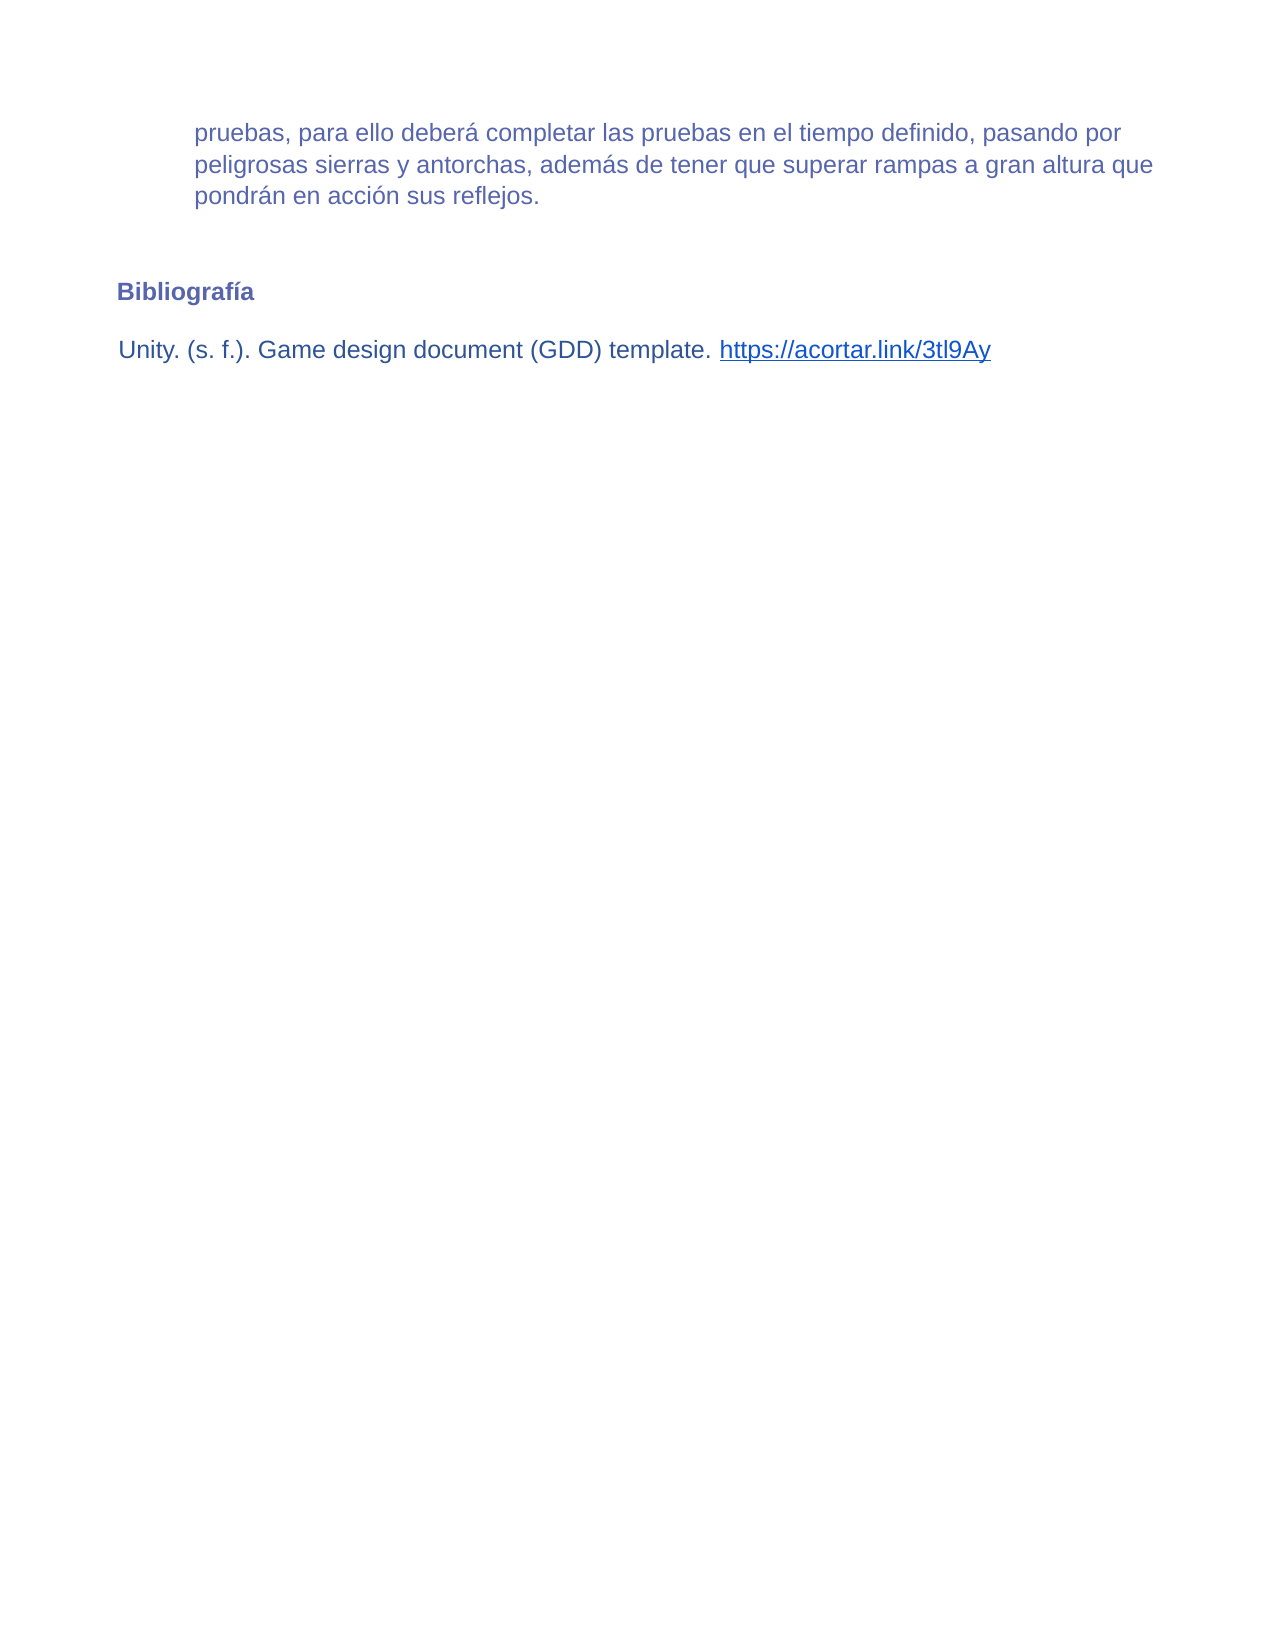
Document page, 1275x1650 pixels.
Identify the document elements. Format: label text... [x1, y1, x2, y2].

text Unity. (s. f.). Game design document (GDD) template. https://acortar.link/3tl9Ay [118, 335, 1157, 364]
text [193, 118, 1157, 210]
text Bibliografía [117, 277, 1157, 306]
